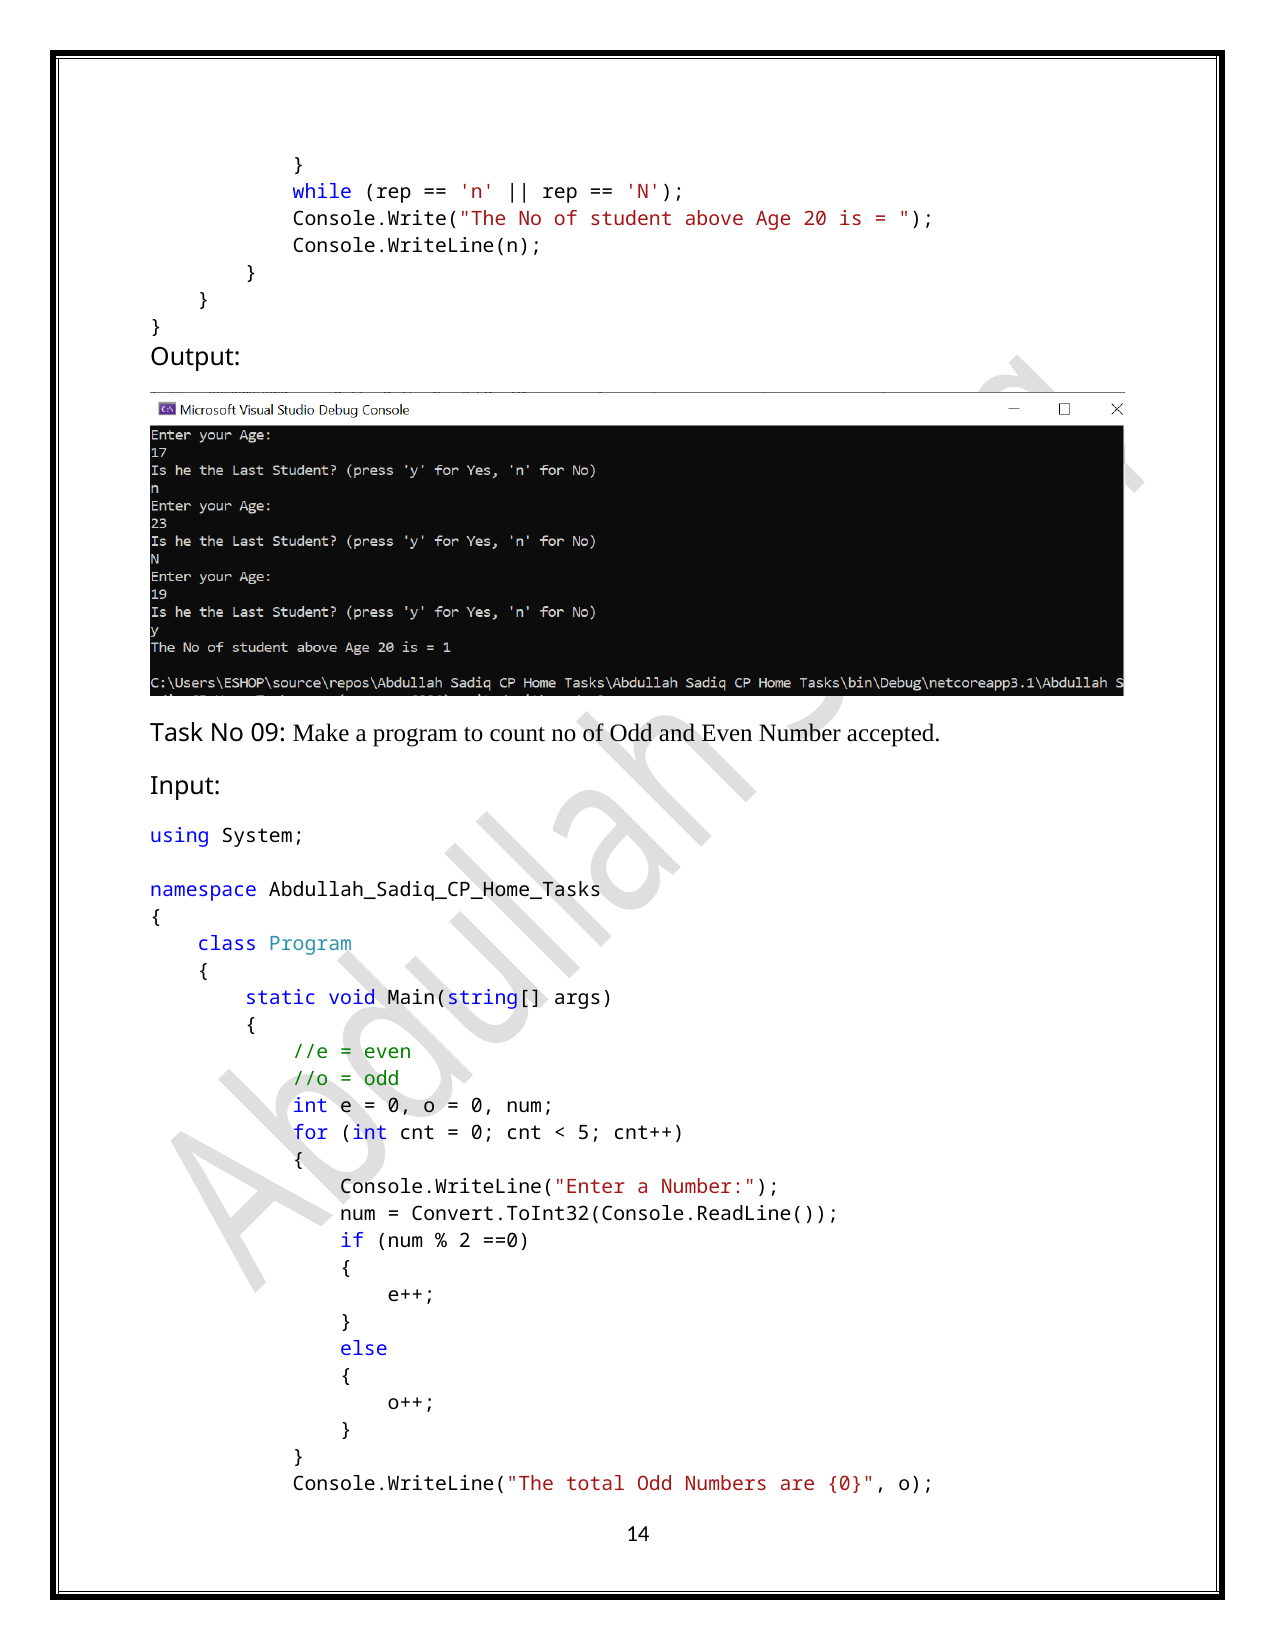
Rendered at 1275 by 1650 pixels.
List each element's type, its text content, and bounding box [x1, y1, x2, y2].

text { [150, 902, 1125, 929]
text num = Convert.ToInt32(Console.ReadLine()); [150, 1199, 1125, 1226]
text int e = 0, o = 0, num; [150, 1091, 1125, 1118]
text } [150, 285, 1125, 312]
text while (rep == 'n' || rep == 'N'); [150, 177, 1125, 204]
text for (int cnt = 0; cnt < 5; cnt++) [150, 1118, 1125, 1145]
text { [150, 1010, 1125, 1037]
text } [150, 1415, 1125, 1442]
picture [150, 392, 1125, 696]
text e++; [150, 1280, 1125, 1307]
text //e = even [150, 1037, 1125, 1064]
text Output: [150, 339, 1125, 373]
text } [150, 1442, 1125, 1469]
text { [150, 1145, 1125, 1172]
text Console.WriteLine("The total Odd Numbers are {0}", o); [150, 1469, 1125, 1496]
text static void Main(string[] args) [150, 983, 1125, 1010]
text namespace Abdullah_Sadiq_CP_Home_Tasks [150, 875, 1125, 902]
text } [150, 258, 1125, 285]
text using System; [150, 821, 1125, 848]
text else [150, 1334, 1125, 1361]
text { [150, 956, 1125, 983]
text Console.Write("The No of student above Age 20 is = "); [150, 204, 1125, 231]
text Console.WriteLine("Enter a Number:"); [150, 1172, 1125, 1199]
text { [150, 1253, 1125, 1280]
text class Program [150, 929, 1125, 956]
text Input: [150, 768, 1125, 802]
text Console.WriteLine(n); [150, 231, 1125, 258]
text } [150, 150, 1125, 177]
text Task No 09: Make a program to count no of Odd and Even Number accepted. [150, 714, 1125, 749]
text o++; [150, 1388, 1125, 1415]
text } [150, 1307, 1125, 1334]
text if (num % 2 ==0) [150, 1226, 1125, 1253]
text //o = odd [150, 1064, 1125, 1091]
text { [150, 1361, 1125, 1388]
text } [150, 312, 1125, 339]
